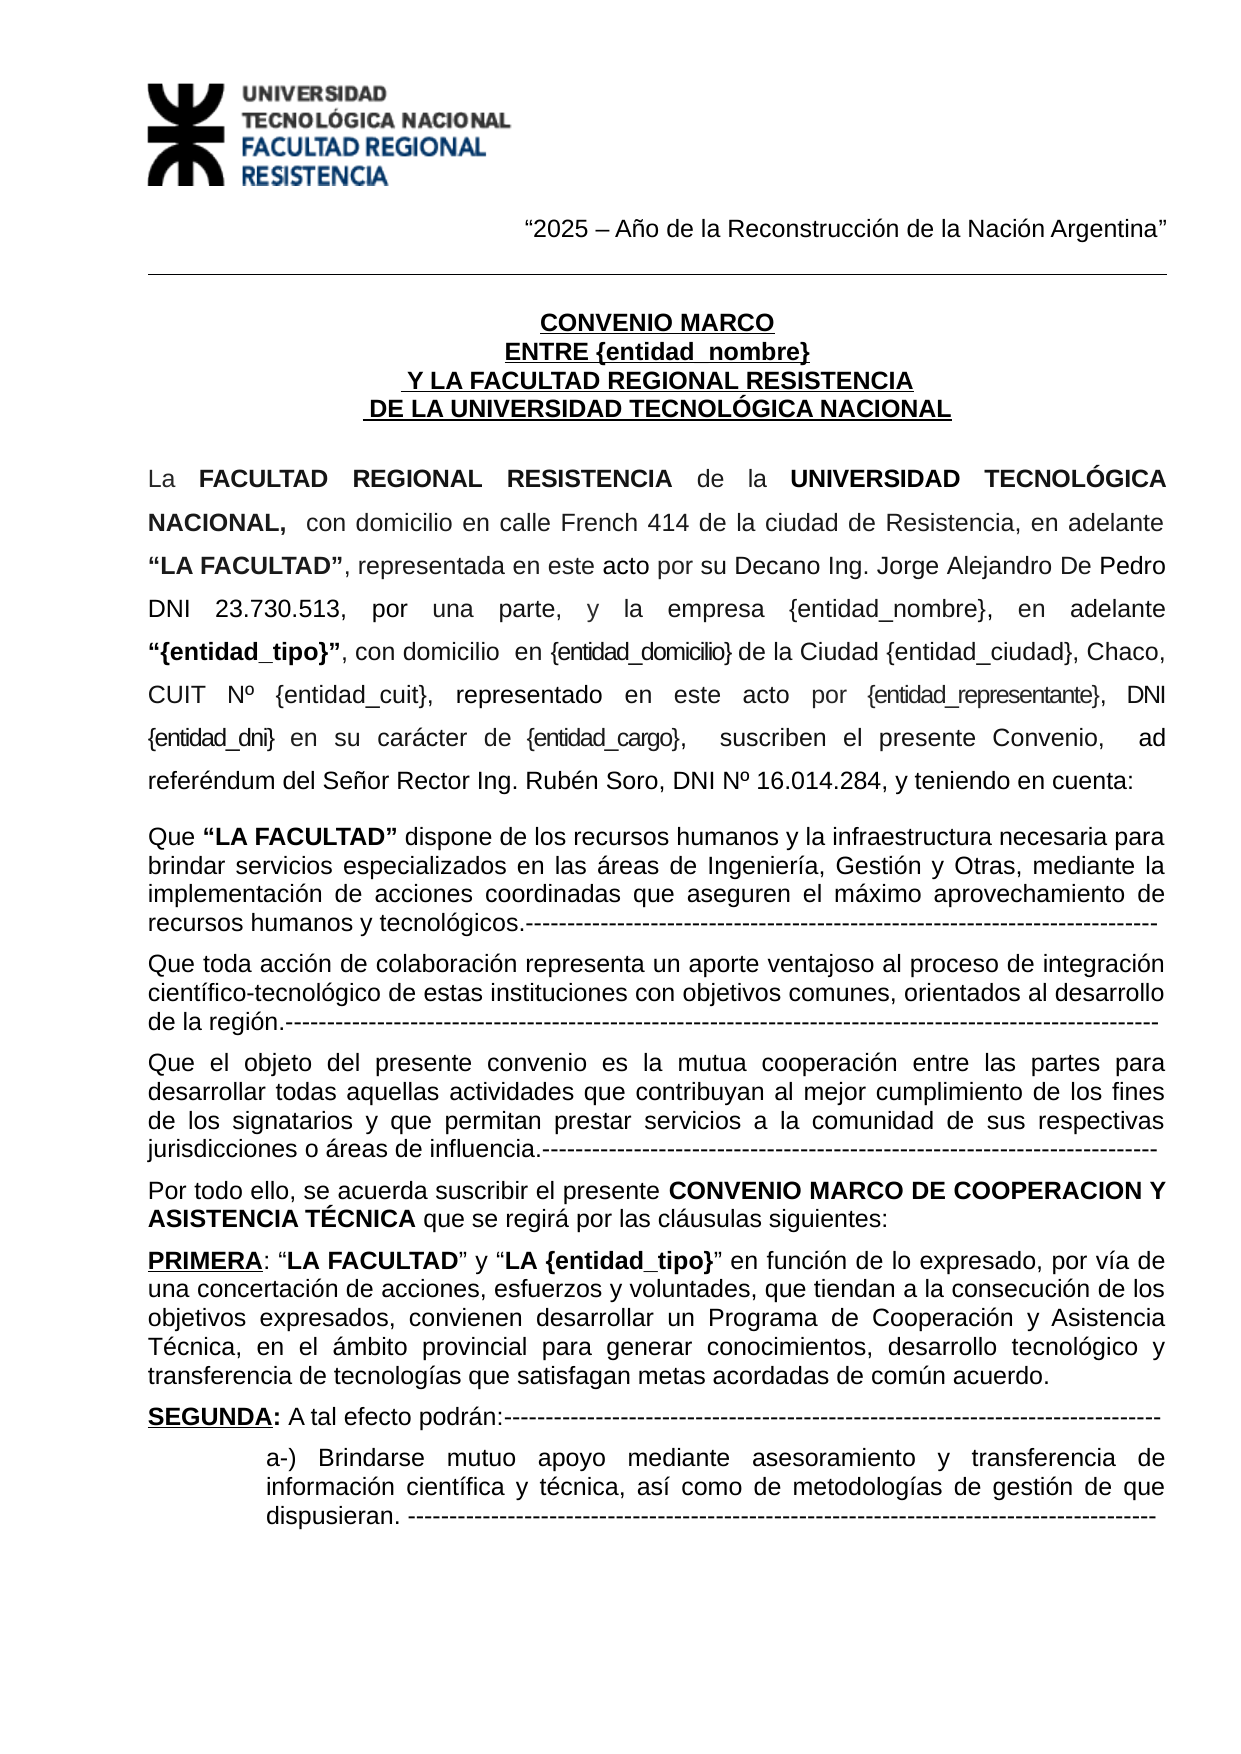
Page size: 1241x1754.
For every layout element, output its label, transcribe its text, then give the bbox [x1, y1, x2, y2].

text CONVENIO MARCO [148, 308, 1167, 337]
text PRIMERA: “LA FACULTAD” y “LA {entidad_tipo}” en función de lo expresado, por vía de una concertación de acciones, esfuerzos y voluntades, que tiendan a la consecución de los objetivos expresados, convienen desarrollar un Programa de Cooperación y Asistencia Técnica, en el ámbito provincial para generar conocimientos, desarrollo tecnológico y transferencia de tecnologías que satisfagan metas acordadas de común acuerdo. [148, 1246, 1167, 1389]
text Que el objeto del presente convenio es la mutua cooperación entre las partes para desarrollar todas aquellas actividades que contribuyan al mejor cumplimiento de los fines de los signatarios y que permitan prestar servicios a la comunidad de sus respectivas jurisdicciones o áreas de influencia.-------------------------------------------------------------------------- [148, 1048, 1167, 1163]
text a-) Brindarse mutuo apoyo mediante asesoramiento y transferencia de información científica y técnica, así como de metodologías de gestión de que dispusieran. ------------------------------------------------------------------------------------------ [266, 1443, 1167, 1529]
text Que toda acción de colaboración representa un aporte ventajoso al proceso de integración científico-tecnológico de estas instituciones con objetivos comunes, orientados al desarrollo de la región.--------------------------------------------------------------------------------------------------------- [148, 949, 1167, 1036]
text ENTRE {entidad_nombre} [148, 337, 1167, 366]
picture [147, 82, 512, 186]
text Y LA FACULTAD REGIONAL RESISTENCIA [148, 366, 1167, 394]
text SEGUNDA: A tal efecto podrán: ------------------------------------------------------------------------------- [148, 1402, 1167, 1431]
text Que “LA FACULTAD” dispone de los recursos humanos y la infraestructura necesaria para brindar servicios especializados en las áreas de Ingeniería, Gestión y Otras, mediante la implementación de acciones coordinadas que aseguren el máximo aprovechamiento de recursos humanos y tecnológicos.---------------------------------------------------------------------------- [148, 822, 1167, 937]
text DE LA UNIVERSIDAD TECNOLÓGICA NACIONAL [148, 394, 1167, 423]
text Por todo ello, se acuerda suscribir el presente CONVENIO MARCO DE COOPERACION Y ASISTENCIA TÉCNICA que se regirá por las cláusulas siguientes: [148, 1176, 1167, 1233]
text La FACULTAD REGIONAL RESISTENCIA de la UNIVERSIDAD TECNOLÓGICA NACIONAL, con domicilio en calle French 414 de la ciudad de Resistencia, en adelante “LA FACULTAD”, representada en este acto por su Decano Ing. Jorge Alejandro De Pedro DNI 23.730.513, por una parte, y la empresa {entidad_nombre}, en adelante “{entidad_tipo}”, con domicilio en {entidad_domicilio} de la Ciudad {entidad_ciudad}, Chaco, CUIT Nº {entidad_cuit}, representado en este acto por {entidad_representante}, DNI {entidad_dni} en su carácter de {entidad_cargo}, suscriben el presente Convenio, ad referéndum del Señor Rector Ing. Rubén Soro, DNI Nº 16.014.284, y teniendo en cuenta: [148, 464, 1167, 795]
